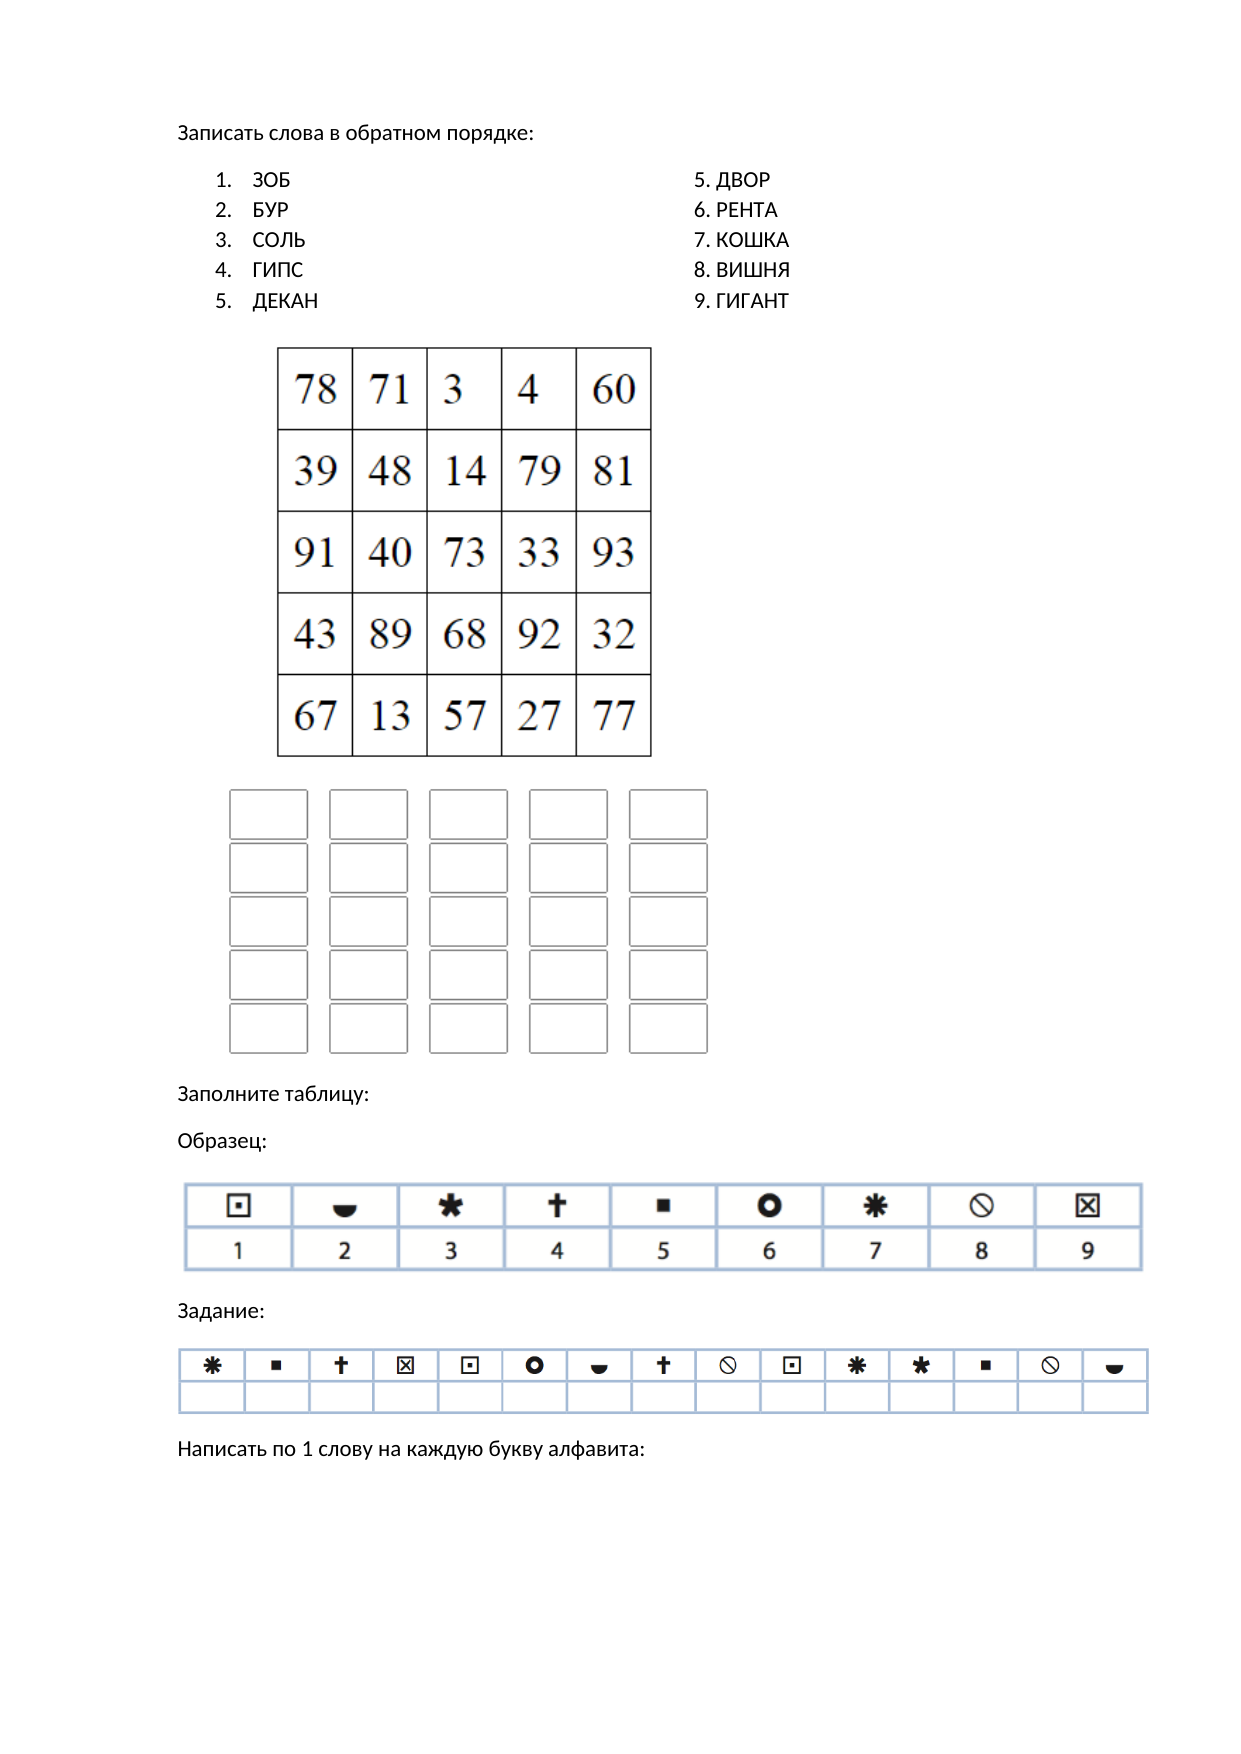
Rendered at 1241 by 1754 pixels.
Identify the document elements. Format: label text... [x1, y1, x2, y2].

list ДЕКАН 9. ГИГАНТ [215, 286, 1152, 314]
text Задание: [177, 1296, 1152, 1324]
text Образец: [177, 1126, 1152, 1154]
list БУР 6. РЕНТА [215, 195, 1152, 223]
text Заполните таблицу: [177, 1079, 1152, 1108]
picture [177, 1343, 1152, 1415]
picture [214, 332, 732, 1061]
list СОЛЬ 7. КОШКА [215, 225, 1152, 253]
text Написать по 1 слову на каждую букву алфавита: [177, 1434, 1152, 1462]
list ЗОБ 5. ДВОР [215, 165, 1152, 193]
list ГИПС 8. ВИШНЯ [215, 256, 1152, 284]
text Записать слова в обратном порядке: [177, 118, 1152, 146]
picture [177, 1173, 1152, 1278]
